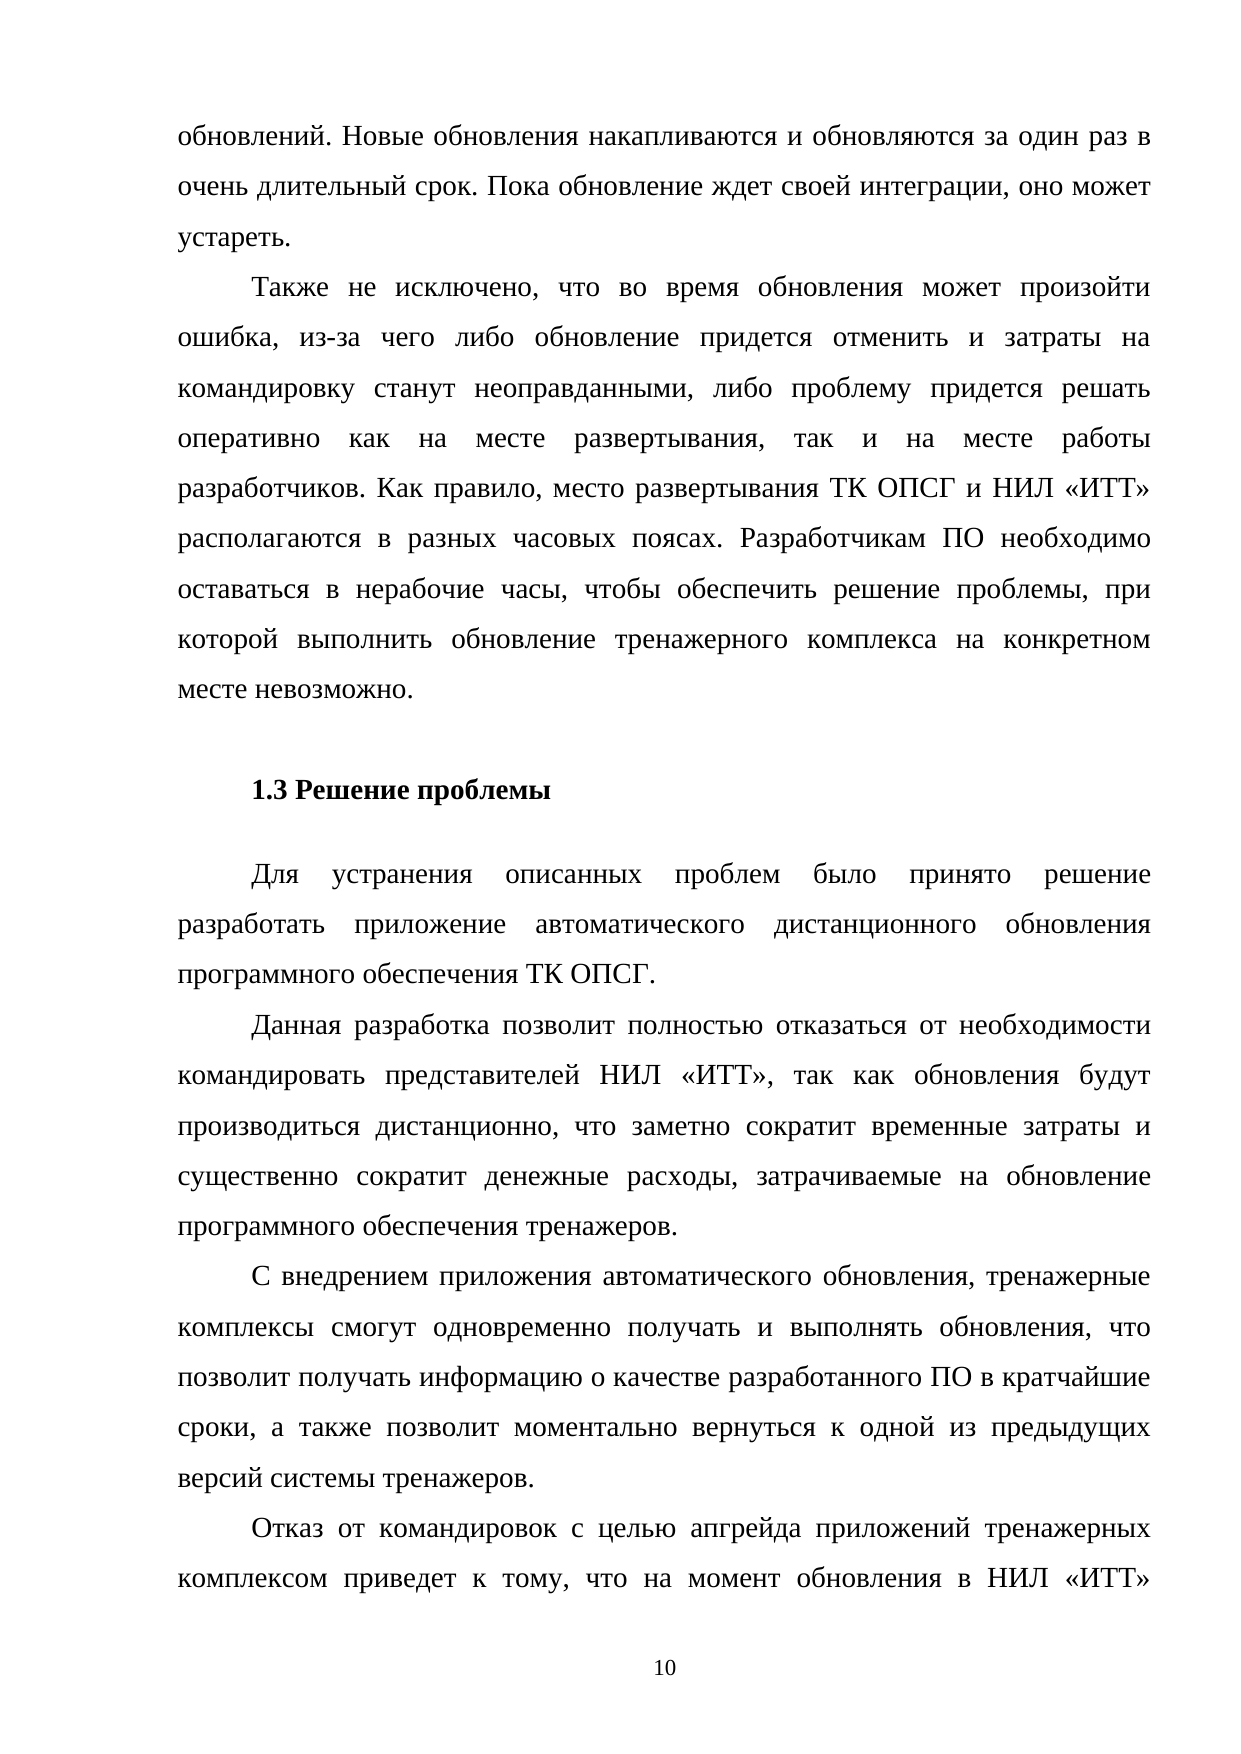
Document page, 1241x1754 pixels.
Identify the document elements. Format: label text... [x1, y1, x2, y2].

subtitle 1.3 Решение проблемы [177, 772, 1152, 806]
text Также не исключено, что во время обновления может произойти ошибка, из-за чего либо обновление придется отменить и затраты на командировку станут неоправданными, либо проблему придется решать оперативно как на месте развертывания, так и на месте работы разработчиков. Как правило, место развертывания ТК ОПСГ и НИЛ «ИТТ» располагаются в разных часовых поясах. Разработчикам ПО необходимо оставаться в нерабочие часы, чтобы обеспечить решение проблемы, при которой выполнить обновление тренажерного комплекса на конкретном месте невозможно. [177, 269, 1152, 705]
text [177, 1510, 1152, 1594]
text Данная разработка позволит полностью отказаться от необходимости командировать представителей НИЛ «ИТТ», так как обновления будут производиться дистанционно, что заметно сократит временные затраты и существенно сократит денежные расходы, затрачиваемые на обновление программного обеспечения тренажеров. [177, 1007, 1152, 1242]
text Для устранения описанных проблем было принято решение разработать приложение автоматического дистанционного обновления программного обеспечения ТК ОПСГ. [177, 856, 1152, 990]
text С внедрением приложения автоматического обновления, тренажерные комплексы смогут одновременно получать и выполнять обновления, что позволит получать информацию о качестве разработанного ПО в кратчайшие сроки, а также позволит моментально вернуться к одной из предыдущих версий системы тренажеров. [177, 1258, 1152, 1493]
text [177, 118, 1152, 252]
